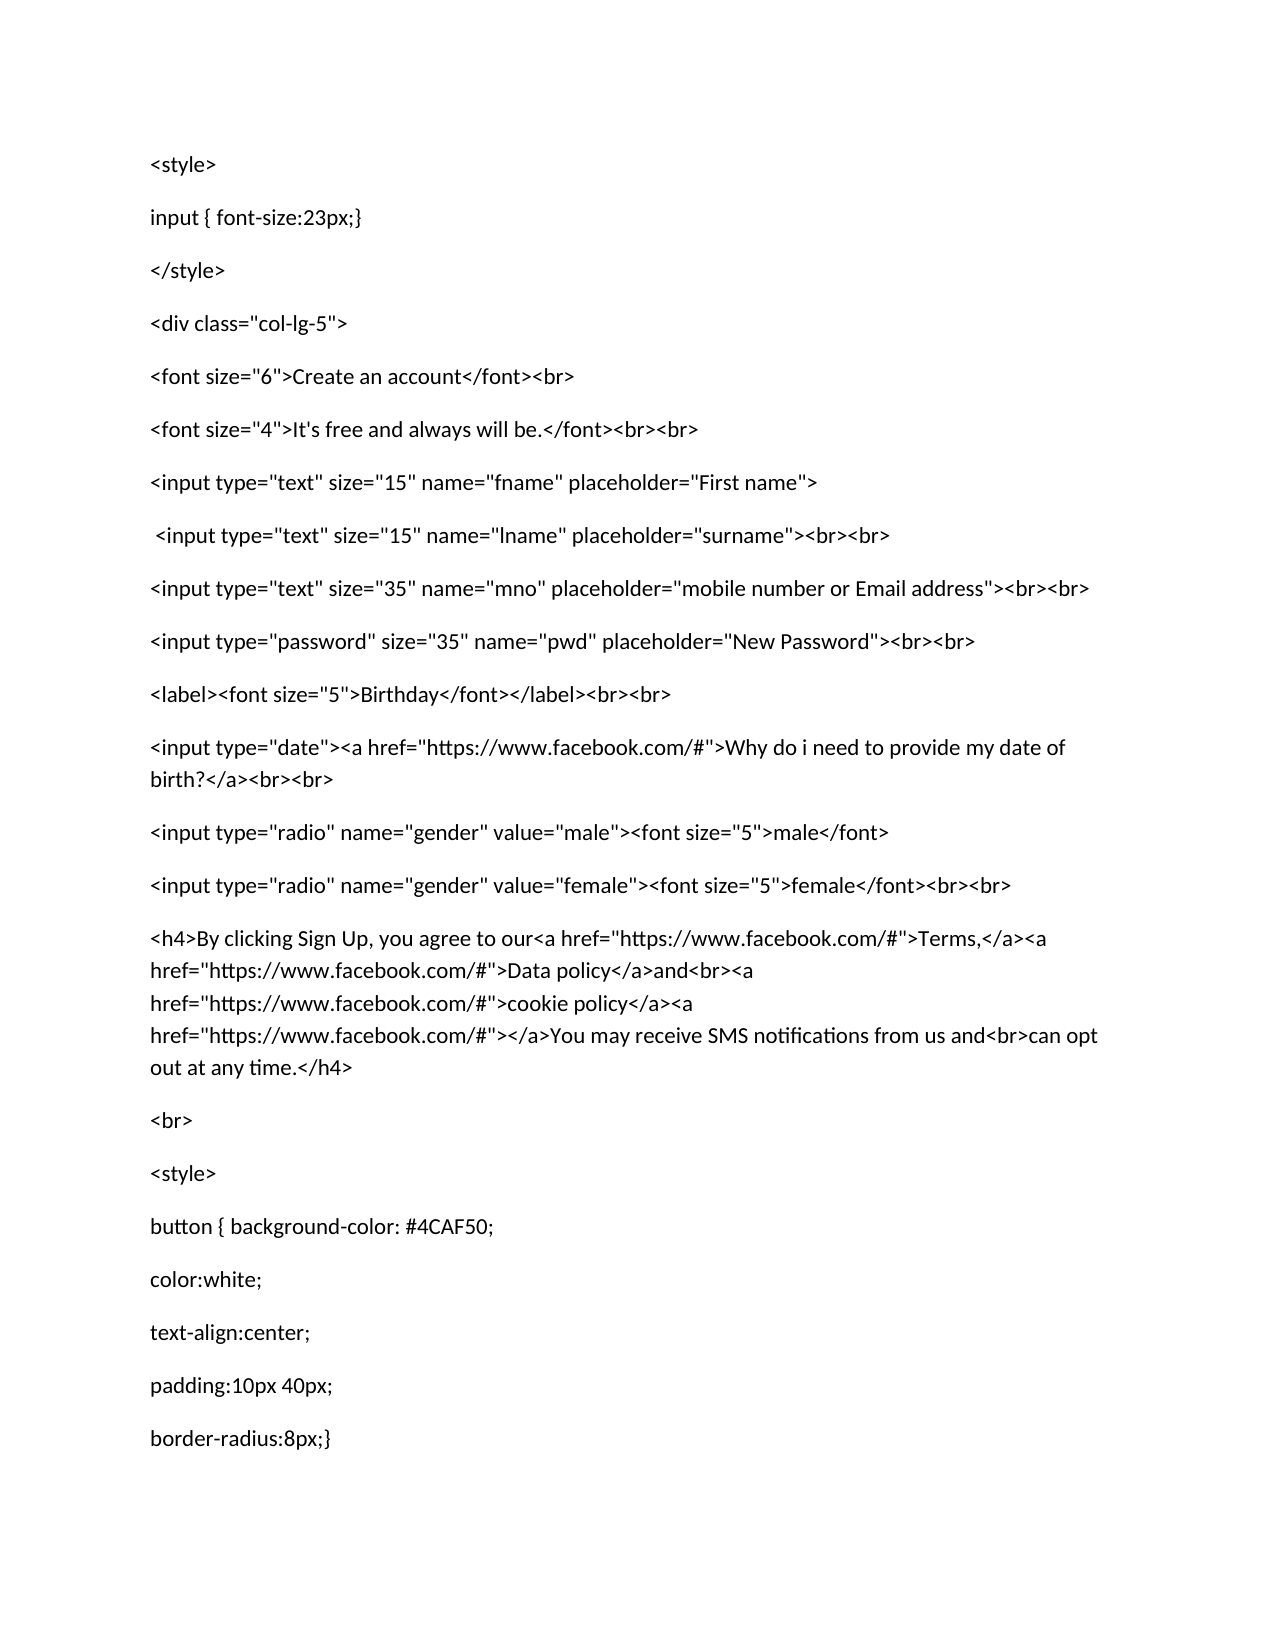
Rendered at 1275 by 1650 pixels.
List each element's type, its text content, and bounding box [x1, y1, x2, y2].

text <style> [150, 1159, 1125, 1187]
text <input type="text" size="15" name="lname" placeholder="surname"><br><br> [150, 521, 1125, 549]
text input { font-size:23px;} [150, 203, 1125, 231]
text </style> [150, 256, 1125, 284]
text <br> [150, 1106, 1125, 1134]
text <input type="date"><a href="https://www.facebook.com/#">Why do i need to provide my date of birth?</a><br><br> [150, 733, 1125, 793]
text <input type="radio" name="gender" value="male"><font size="5">male</font> [150, 818, 1125, 846]
text <font size="4">It's free and always will be.</font><br><br> [150, 415, 1125, 443]
text color:white; [150, 1265, 1125, 1293]
text text-align:center; [150, 1318, 1125, 1346]
text <input type="text" size="35" name="mno" placeholder="mobile number or Email address"><br><br> [150, 574, 1125, 602]
text border-radius:8px;} [150, 1424, 1125, 1452]
text <input type="password" size="35" name="pwd" placeholder="New Password"><br><br> [150, 627, 1125, 655]
text <input type="radio" name="gender" value="female"><font size="5">female</font><br><br> [150, 871, 1125, 899]
text <div class="col-lg-5"> [150, 309, 1125, 337]
text <label><font size="5">Birthday</font></label><br><br> [150, 680, 1125, 708]
text <input type="text" size="15" name="fname" placeholder="First name"> [150, 468, 1125, 496]
text padding:10px 40px; [150, 1371, 1125, 1399]
text <style> [150, 150, 1125, 178]
text <h4>By clicking Sign Up, you agree to our<a href="https://www.facebook.com/#">Terms,</a><a href="https://www.facebook.com/#">Data policy</a>and<br><a href="https://www.facebook.com/#">cookie policy</a><a href="https://www.facebook.com/#"></a>You may receive SMS notifications from us and<br>can opt out at any time.</h4> [150, 924, 1125, 1081]
text button { background-color: #4CAF50; [150, 1212, 1125, 1240]
text <font size="6">Create an account</font><br> [150, 362, 1125, 390]
